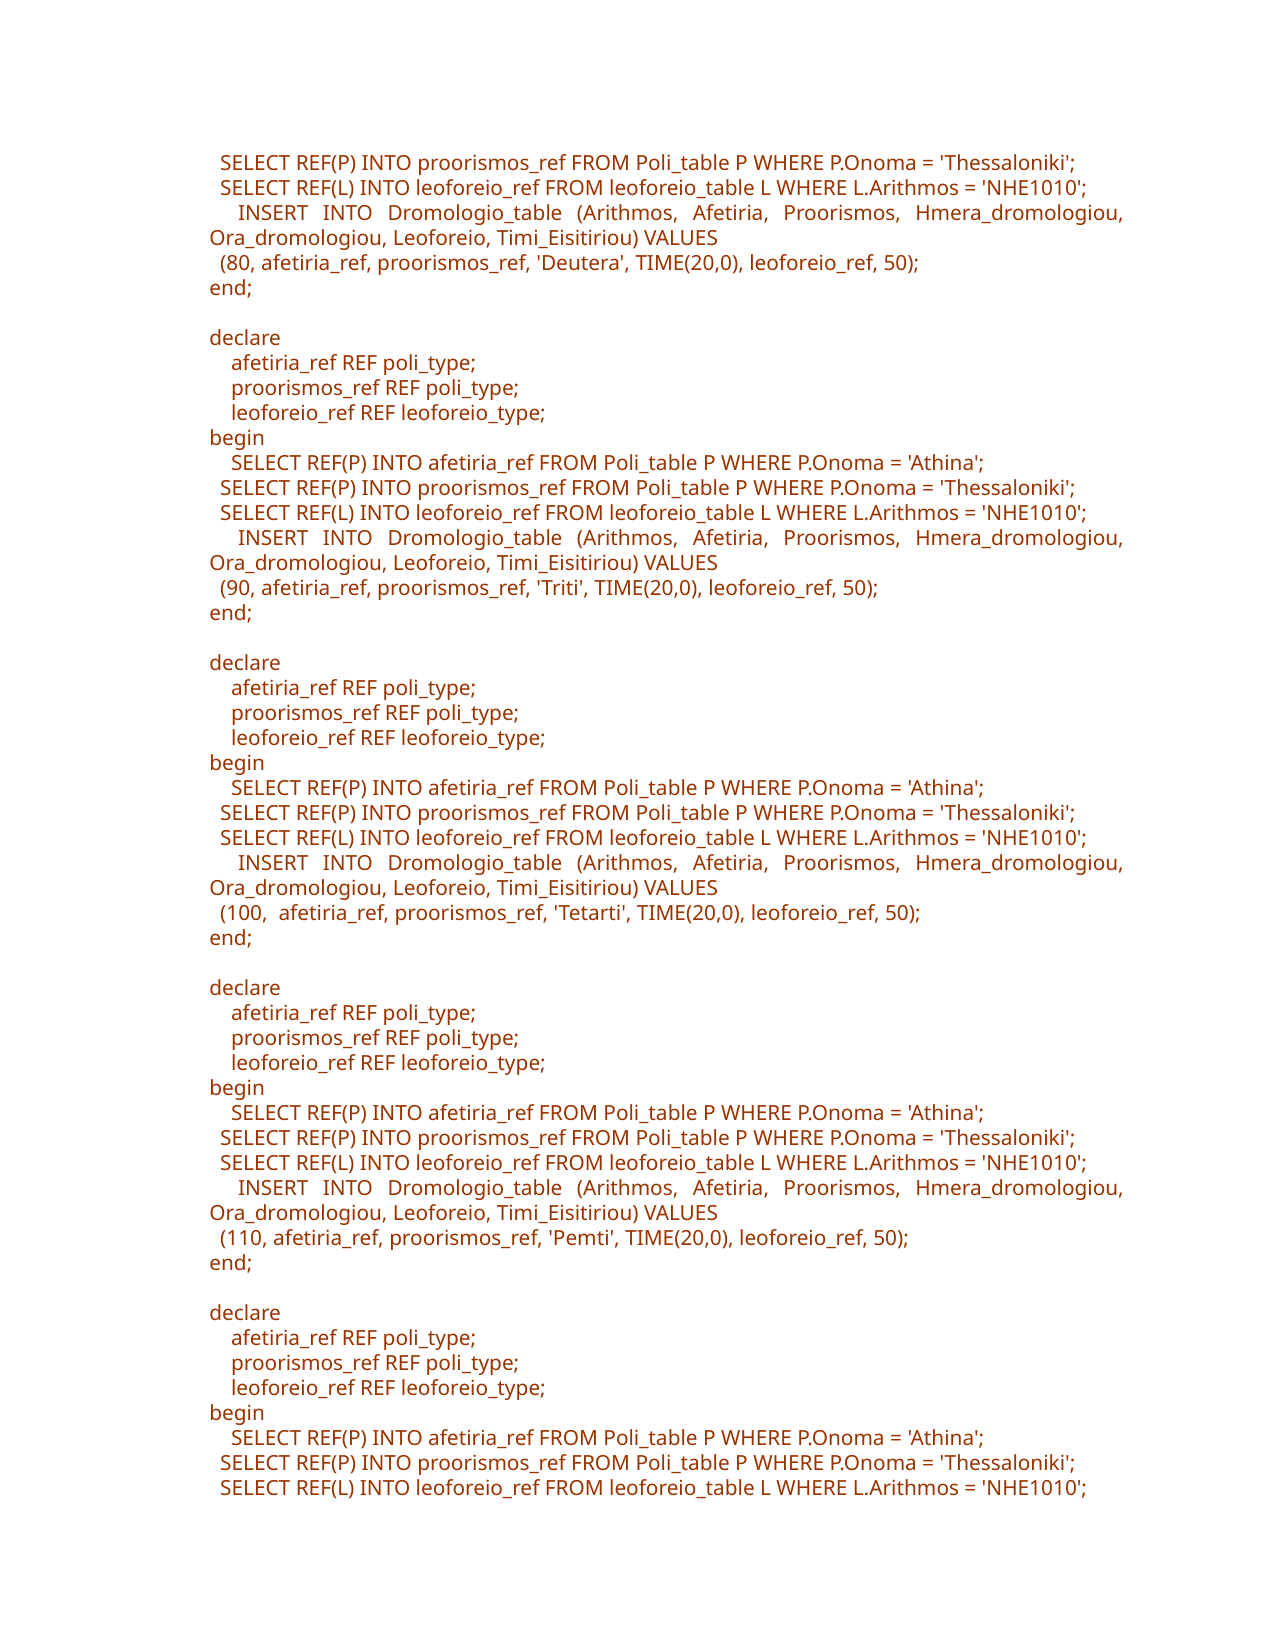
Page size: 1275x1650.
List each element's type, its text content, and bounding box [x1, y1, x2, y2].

text proorismos_ref REF poli_type; [209, 1025, 1125, 1050]
text leoforeio_ref REF leoforeio_type; [209, 1375, 1125, 1400]
text SELECT REF(P) INTO afetiria_ref FROM Poli_table P WHERE P.Onoma = 'Athina'; [209, 1425, 1125, 1450]
text (80, afetiria_ref, proorismos_ref, 'Deutera', TIME(20,0), leoforeio_ref, 50); [209, 250, 1125, 275]
text begin [209, 1400, 1125, 1425]
text proorismos_ref REF poli_type; [209, 1350, 1125, 1375]
text end; [209, 925, 1125, 950]
text INSERT INTO Dromologio_table (Arithmos, Afetiria, Proorismos, Hmera_dromologiou, Ora_dromologiou, Leoforeio, Timi_Eisitiriou) VALUES [209, 525, 1125, 575]
text SELECT REF(L) INTO leoforeio_ref FROM leoforeio_table L WHERE L.Arithmos = 'NHE1010'; [209, 825, 1125, 850]
text leoforeio_ref REF leoforeio_type; [209, 400, 1125, 425]
text declare [209, 1300, 1125, 1325]
text SELECT REF(P) INTO afetiria_ref FROM Poli_table P WHERE P.Onoma = 'Athina'; [209, 775, 1125, 800]
text SELECT REF(P) INTO proorismos_ref FROM Poli_table P WHERE P.Onoma = 'Thessaloniki'; [209, 1125, 1125, 1150]
text afetiria_ref REF poli_type; [209, 675, 1125, 700]
text SELECT REF(P) INTO proorismos_ref FROM Poli_table P WHERE P.Onoma = 'Thessaloniki'; [209, 1450, 1125, 1475]
text end; [209, 1250, 1125, 1275]
text end; [209, 600, 1125, 625]
text SELECT REF(L) INTO leoforeio_ref FROM leoforeio_table L WHERE L.Arithmos = 'NHE1010'; [209, 175, 1125, 200]
text begin [209, 750, 1125, 775]
text begin [209, 425, 1125, 450]
text (100, afetiria_ref, proorismos_ref, 'Tetarti', TIME(20,0), leoforeio_ref, 50); [209, 900, 1125, 925]
text proorismos_ref REF poli_type; [209, 700, 1125, 725]
text SELECT REF(P) INTO afetiria_ref FROM Poli_table P WHERE P.Onoma = 'Athina'; [209, 1100, 1125, 1125]
text afetiria_ref REF poli_type; [209, 1000, 1125, 1025]
text INSERT INTO Dromologio_table (Arithmos, Afetiria, Proorismos, Hmera_dromologiou, Ora_dromologiou, Leoforeio, Timi_Eisitiriou) VALUES [209, 850, 1125, 900]
text leoforeio_ref REF leoforeio_type; [209, 1050, 1125, 1075]
text INSERT INTO Dromologio_table (Arithmos, Afetiria, Proorismos, Hmera_dromologiou, Ora_dromologiou, Leoforeio, Timi_Eisitiriou) VALUES [209, 1175, 1125, 1225]
text proorismos_ref REF poli_type; [209, 375, 1125, 400]
text SELECT REF(L) INTO leoforeio_ref FROM leoforeio_table L WHERE L.Arithmos = 'NHE1010'; [209, 500, 1125, 525]
text declare [209, 975, 1125, 1000]
text (90, afetiria_ref, proorismos_ref, 'Triti', TIME(20,0), leoforeio_ref, 50); [209, 575, 1125, 600]
text declare [209, 650, 1125, 675]
text SELECT REF(P) INTO proorismos_ref FROM Poli_table P WHERE P.Onoma = 'Thessaloniki'; [209, 800, 1125, 825]
text SELECT REF(P) INTO proorismos_ref FROM Poli_table P WHERE P.Onoma = 'Thessaloniki'; [209, 150, 1125, 175]
text SELECT REF(P) INTO afetiria_ref FROM Poli_table P WHERE P.Onoma = 'Athina'; [209, 450, 1125, 475]
text end; [209, 275, 1125, 300]
text begin [209, 1075, 1125, 1100]
text SELECT REF(L) INTO leoforeio_ref FROM leoforeio_table L WHERE L.Arithmos = 'NHE1010'; [209, 1475, 1125, 1500]
text afetiria_ref REF poli_type; [209, 1325, 1125, 1350]
text leoforeio_ref REF leoforeio_type; [209, 725, 1125, 750]
text afetiria_ref REF poli_type; [209, 350, 1125, 375]
text declare [209, 325, 1125, 350]
text SELECT REF(L) INTO leoforeio_ref FROM leoforeio_table L WHERE L.Arithmos = 'NHE1010'; [209, 1150, 1125, 1175]
text (110, afetiria_ref, proorismos_ref, 'Pemti', TIME(20,0), leoforeio_ref, 50); [209, 1225, 1125, 1250]
text INSERT INTO Dromologio_table (Arithmos, Afetiria, Proorismos, Hmera_dromologiou, Ora_dromologiou, Leoforeio, Timi_Eisitiriou) VALUES [209, 200, 1125, 250]
text SELECT REF(P) INTO proorismos_ref FROM Poli_table P WHERE P.Onoma = 'Thessaloniki'; [209, 475, 1125, 500]
